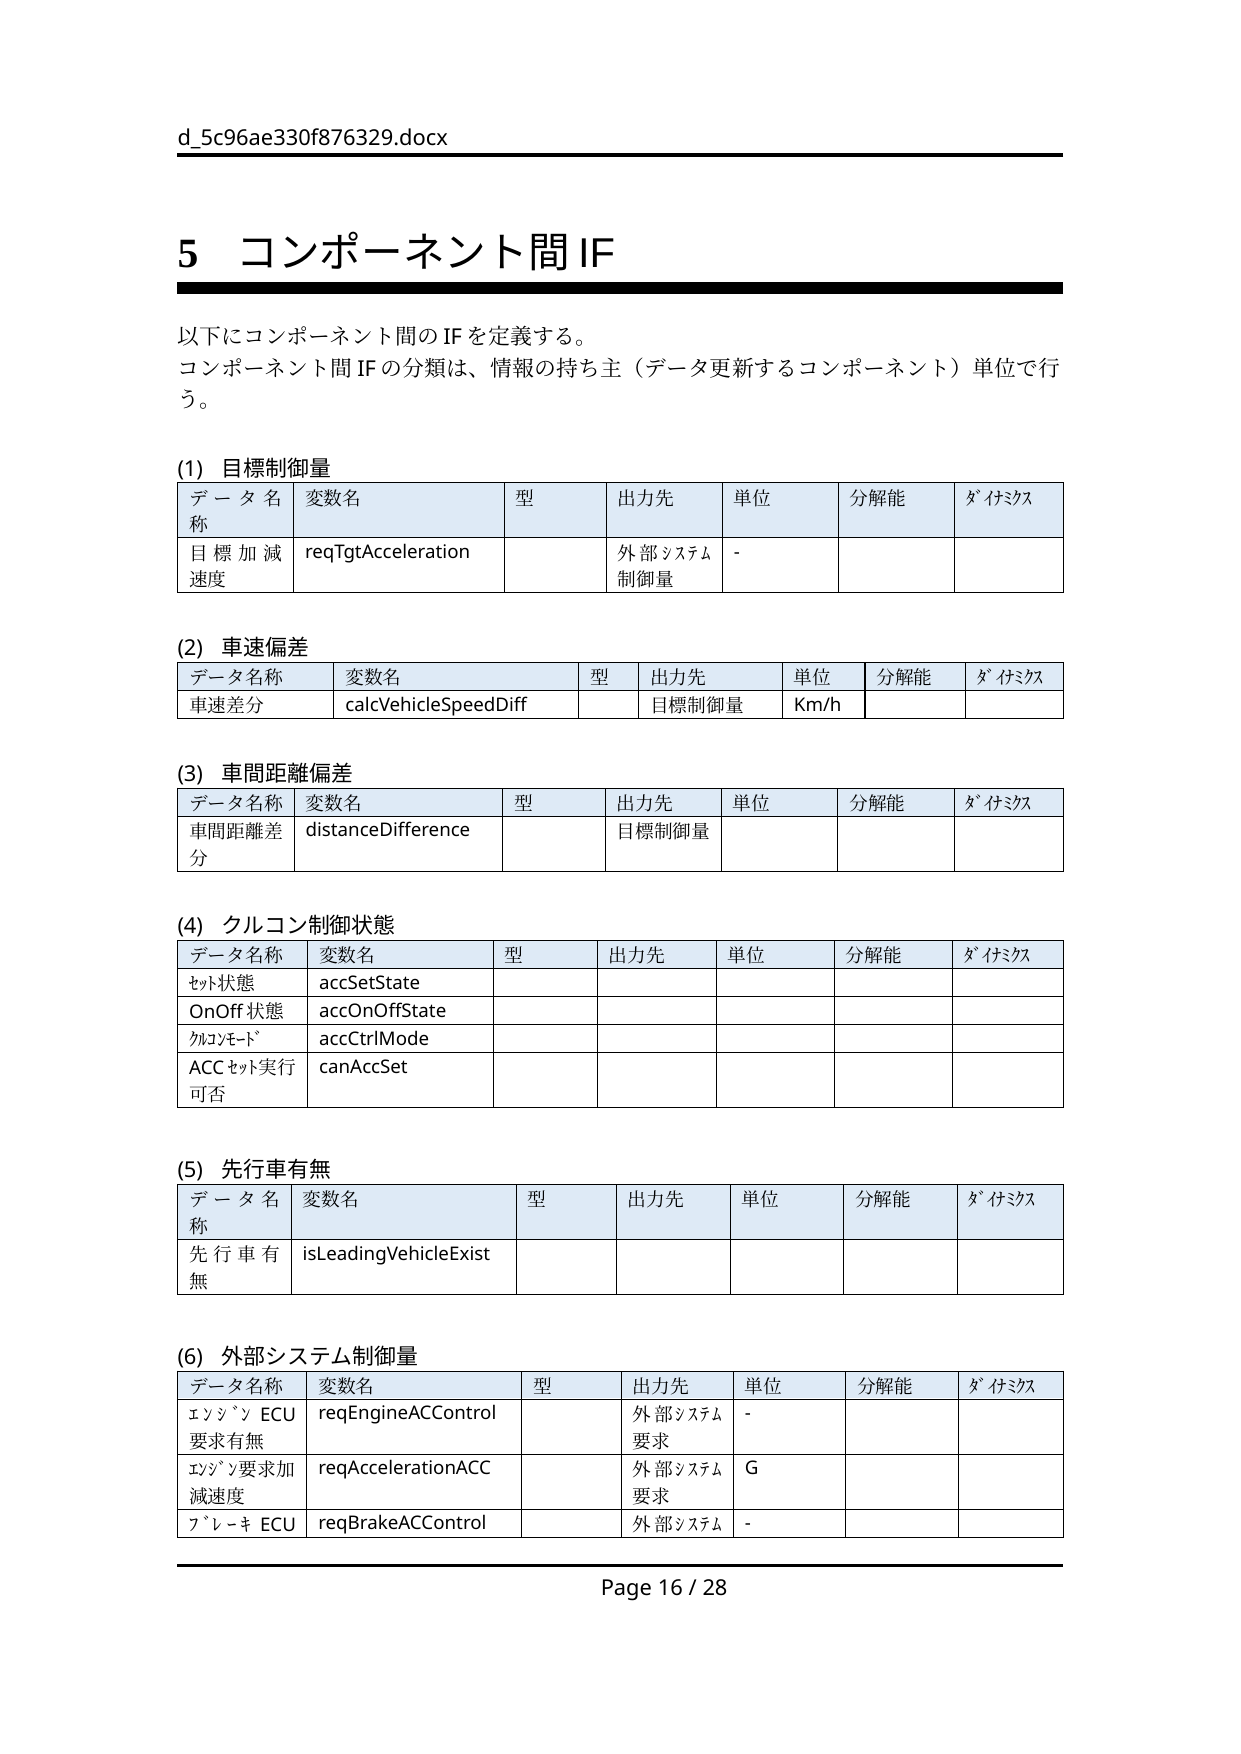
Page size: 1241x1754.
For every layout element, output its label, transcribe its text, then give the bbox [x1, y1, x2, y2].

subtitle コンポーネント間IF [177, 219, 1063, 282]
table_cell reqAccelerationACC [307, 1455, 521, 1508]
table_cell ﾌﾞﾚｰｷECU要求有無 [178, 1510, 306, 1537]
table_cell [731, 1240, 843, 1294]
table_header 単位 [722, 789, 837, 816]
table_cell isLeadingVehicleExist [292, 1240, 516, 1294]
table_cell [955, 538, 1063, 592]
table_header 型 [494, 941, 597, 968]
table_header 型 [517, 1185, 616, 1239]
table_header 単位 [734, 1372, 845, 1398]
table_cell reqEngineACControl [307, 1400, 521, 1453]
table_cell [955, 817, 1063, 871]
table_cell [494, 969, 597, 996]
table_cell [717, 997, 834, 1024]
table_cell [958, 1240, 1063, 1294]
table_cell ｴﾝｼﾞﾝECU要求有無 [178, 1400, 306, 1453]
table_cell Km/h [783, 691, 864, 718]
table_header 単位 [723, 483, 838, 537]
subtitle 目標制御量 [177, 449, 1063, 482]
table_header 分解能 [846, 1372, 958, 1398]
table_header 分解能 [844, 1185, 957, 1239]
table_cell [598, 997, 716, 1024]
table_cell accOnOffState [308, 997, 493, 1024]
table_cell 目標制御量 [606, 817, 721, 871]
table_cell [717, 969, 834, 996]
table_cell [953, 997, 1063, 1024]
table_cell reqBrakeACControl [307, 1510, 521, 1537]
table_cell [717, 1025, 834, 1052]
table_cell canAccSet [308, 1053, 493, 1107]
table_cell [839, 538, 954, 592]
table_header ﾀﾞｲﾅﾐｸｽ [953, 941, 1063, 968]
table_cell [494, 1025, 597, 1052]
table_cell [494, 997, 597, 1024]
subtitle 外部システム制御量 [177, 1337, 1063, 1371]
table_cell [722, 817, 837, 871]
table_cell - [723, 538, 838, 592]
table_cell [866, 691, 965, 718]
table_cell 外部ｼｽﾃﾑ要求 [622, 1510, 733, 1537]
table_cell distanceDifference [295, 817, 502, 871]
table_cell [835, 969, 952, 996]
table_cell 目標制御量 [639, 691, 782, 718]
table_header データ名称 [178, 941, 307, 968]
table_cell [835, 1053, 952, 1107]
table_cell ｸﾙｺﾝﾓｰﾄﾞ [178, 1025, 307, 1052]
table_header データ名称 [178, 1185, 291, 1239]
table_cell ACCｾｯﾄ実行可否 [178, 1053, 307, 1107]
table_header 型 [579, 663, 638, 690]
table_cell 車間距離差分 [178, 817, 294, 871]
table_header 出力先 [598, 941, 716, 968]
table_cell [835, 997, 952, 1024]
table_header ﾀﾞｲﾅﾐｸｽ [959, 1372, 1063, 1398]
table_cell [494, 1053, 597, 1107]
table_cell [505, 538, 606, 592]
table_cell [844, 1240, 957, 1294]
table_cell 外部ｼｽﾃﾑ制御量 [607, 538, 722, 592]
table_cell [838, 817, 954, 871]
table_header 出力先 [606, 789, 721, 816]
table_header 型 [503, 789, 605, 816]
table_cell OnOff状態 [178, 997, 307, 1024]
table_header データ名称 [178, 789, 294, 816]
table_header 出力先 [607, 483, 722, 537]
table_cell [959, 1400, 1063, 1453]
table_header 型 [522, 1372, 621, 1398]
table_cell - [734, 1510, 845, 1537]
table_header ﾀﾞｲﾅﾐｸｽ [955, 483, 1063, 537]
text 以下にコンポーネント間のIFを定義する。 [177, 319, 1063, 351]
table_header 型 [505, 483, 606, 537]
table_cell G [734, 1455, 845, 1508]
table_cell [846, 1400, 958, 1453]
table_header 分解能 [838, 789, 954, 816]
table_cell 車速差分 [178, 691, 333, 718]
table_cell 先行車有無 [178, 1240, 291, 1294]
table_cell [953, 1025, 1063, 1052]
table_cell [959, 1455, 1063, 1508]
table_cell accCtrlMode [308, 1025, 493, 1052]
table_cell [503, 817, 605, 871]
table_header 変数名 [295, 789, 502, 816]
table_header ﾀﾞｲﾅﾐｸｽ [958, 1185, 1063, 1239]
table_cell [846, 1510, 958, 1537]
table_header ﾀﾞｲﾅﾐｸｽ [955, 789, 1063, 816]
table_cell [717, 1053, 834, 1107]
table_cell [966, 691, 1063, 718]
table_header 分解能 [839, 483, 954, 537]
table_header 出力先 [617, 1185, 730, 1239]
table_cell - [734, 1400, 845, 1453]
text コンポーネント間IFの分類は、情報の持ち主（データ更新するコンポーネント）単位で行う。 [177, 351, 1063, 414]
table_header データ名称 [178, 1372, 306, 1398]
table_header データ名称 [178, 663, 333, 690]
table_cell ｴﾝｼﾞﾝ要求加減速度 [178, 1455, 306, 1508]
table_header 出力先 [622, 1372, 733, 1398]
subtitle 先行車有無 [177, 1151, 1063, 1184]
table_cell accSetState [308, 969, 493, 996]
table_cell [953, 969, 1063, 996]
table_header 出力先 [639, 663, 782, 690]
table_header 変数名 [308, 941, 493, 968]
table_header 単位 [717, 941, 834, 968]
table_header 分解能 [866, 663, 965, 690]
table_cell [959, 1510, 1063, 1537]
subtitle 車速偏差 [177, 628, 1063, 662]
table_header データ名称 [178, 483, 293, 537]
table_cell 外部ｼｽﾃﾑ要求 [622, 1455, 733, 1508]
table_header 単位 [731, 1185, 843, 1239]
table_cell ｾｯﾄ状態 [178, 969, 307, 996]
table_header 変数名 [307, 1372, 521, 1398]
subtitle クルコン制御状態 [177, 907, 1063, 940]
table_cell [835, 1025, 952, 1052]
table_header 分解能 [835, 941, 952, 968]
table_cell [846, 1455, 958, 1508]
table_cell [617, 1240, 730, 1294]
table_cell [522, 1400, 621, 1453]
table_cell [598, 1025, 716, 1052]
table_cell reqTgtAcceleration [294, 538, 504, 592]
table_cell [598, 969, 716, 996]
table_cell [517, 1240, 616, 1294]
table_header 変数名 [294, 483, 504, 537]
table_header ﾀﾞｲﾅﾐｸｽ [966, 663, 1063, 690]
table_cell [598, 1053, 716, 1107]
table_cell [522, 1455, 621, 1508]
table_cell calcVehicleSpeedDiff [334, 691, 578, 718]
table_header 単位 [783, 663, 864, 690]
table_cell 外部ｼｽﾃﾑ要求 [622, 1400, 733, 1453]
subtitle 車間距離偏差 [177, 754, 1063, 787]
table_cell [953, 1053, 1063, 1107]
table_cell [579, 691, 638, 718]
table_header 変数名 [334, 663, 578, 690]
table_cell 目標加減速度 [178, 538, 293, 592]
table_cell [522, 1510, 621, 1537]
table_header 変数名 [292, 1185, 516, 1239]
